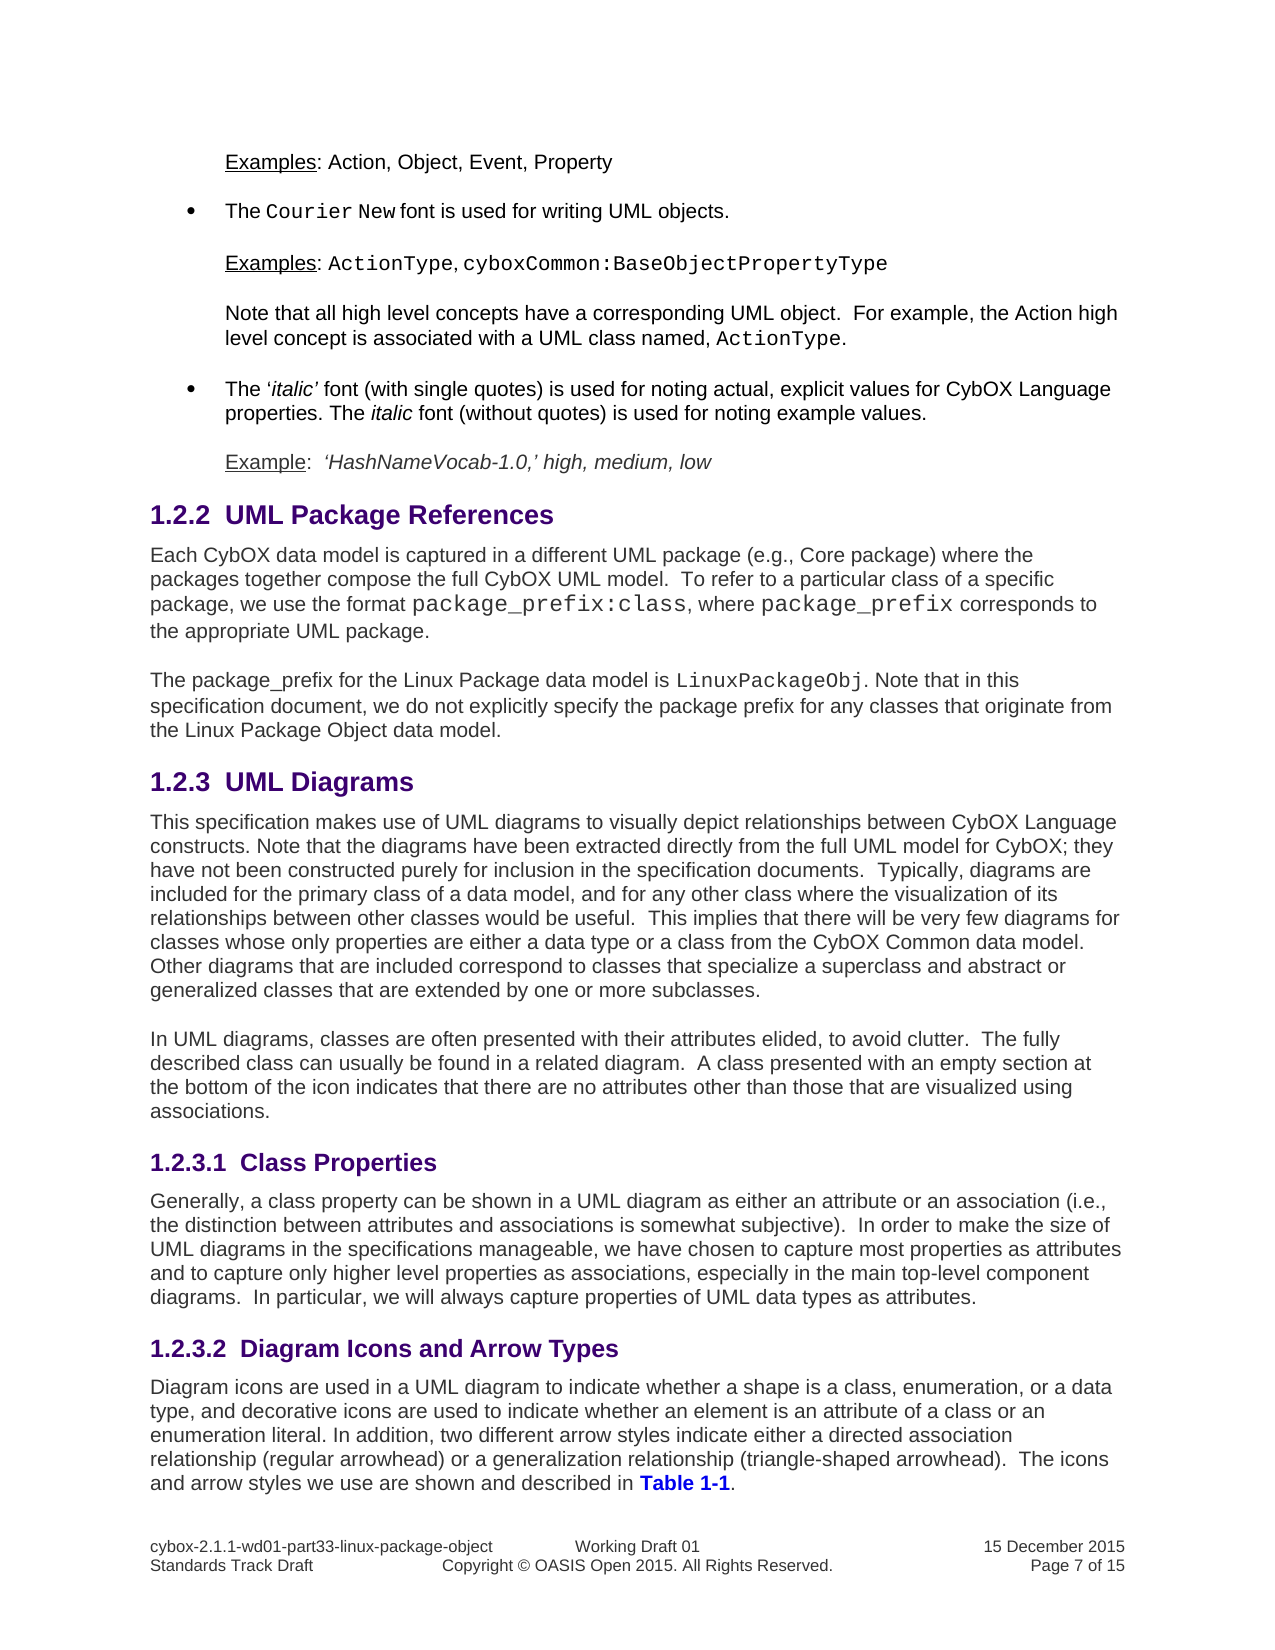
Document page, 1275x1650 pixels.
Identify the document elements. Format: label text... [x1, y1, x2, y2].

text Note that all high level concepts have a corresponding UML object. For example, the Action high level concept is associated with a UML class named, ActionType. [225, 301, 1125, 352]
text This specification makes use of UML diagrams to visually depict relationships between CybOX Language constructs. Note that the diagrams have been extracted directly from the full UML model for CybOX; they have not been constructed purely for inclusion in the specification documents. Typically, diagrams are included for the primary class of a data model, and for any other class where the visualization of its relationships between other classes would be useful. This implies that there will be very few diagrams for classes whose only properties are either a data type or a class from the CybOX Common data model. Other diagrams that are included correspond to classes that specialize a superclass and abstract or generalized classes that are extended by one or more subclasses. [150, 810, 1125, 1002]
text Examples: Action, Object, Event, Property [225, 150, 1125, 174]
text The package_prefix for the Linux Package data model is LinuxPackageObj. Note that in this specification document, we do not explicitly specify the package prefix for any classes that originate from the Linux Package Object data model. [150, 668, 1125, 741]
text Examples: ActionType, cyboxCommon:BaseObjectPropertyType [225, 250, 1125, 276]
subtitle Diagram Icons and Arrow Types [150, 1334, 1125, 1362]
text Generally, a class property can be shown in a UML diagram as either an attribute or an association (i.e., the distinction between attributes and associations is somewhat subjective). In order to make the size of UML diagrams in the specifications manageable, we have chosen to capture most properties as attributes and to capture only higher level properties as associations, especially in the main top-level component diagrams. In particular, we will always capture properties of UML data types as attributes. [150, 1189, 1125, 1309]
list The ‘italic’ font (with single quotes) is used for noting actual, explicit values for CybOX Language properties. The italic font (without quotes) is used for noting example values. [187, 377, 1125, 425]
subtitle Class Properties [150, 1148, 1125, 1176]
text Each CybOX data model is captured in a different UML package (e.g., Core package) where the packages together compose the full CybOX UML model. To refer to a particular class of a specific package, we use the format package_prefix:class, where package_prefix corresponds to the appropriate UML package. [150, 542, 1125, 643]
text Example: ‘HashNameVocab-1.0,’ high, medium, low [225, 450, 1125, 474]
subtitle UML Diagrams [150, 766, 1125, 798]
subtitle UML Package References [150, 499, 1125, 530]
text In UML diagrams, classes are often presented with their attributes elided, to avoid clutter. The fully described class can usually be found in a related diagram. A class presented with an empty section at the bottom of the icon indicates that there are no attributes other than those that are visualized using associations. [150, 1027, 1125, 1123]
list The Courier New font is used for writing UML objects. [187, 199, 1125, 225]
